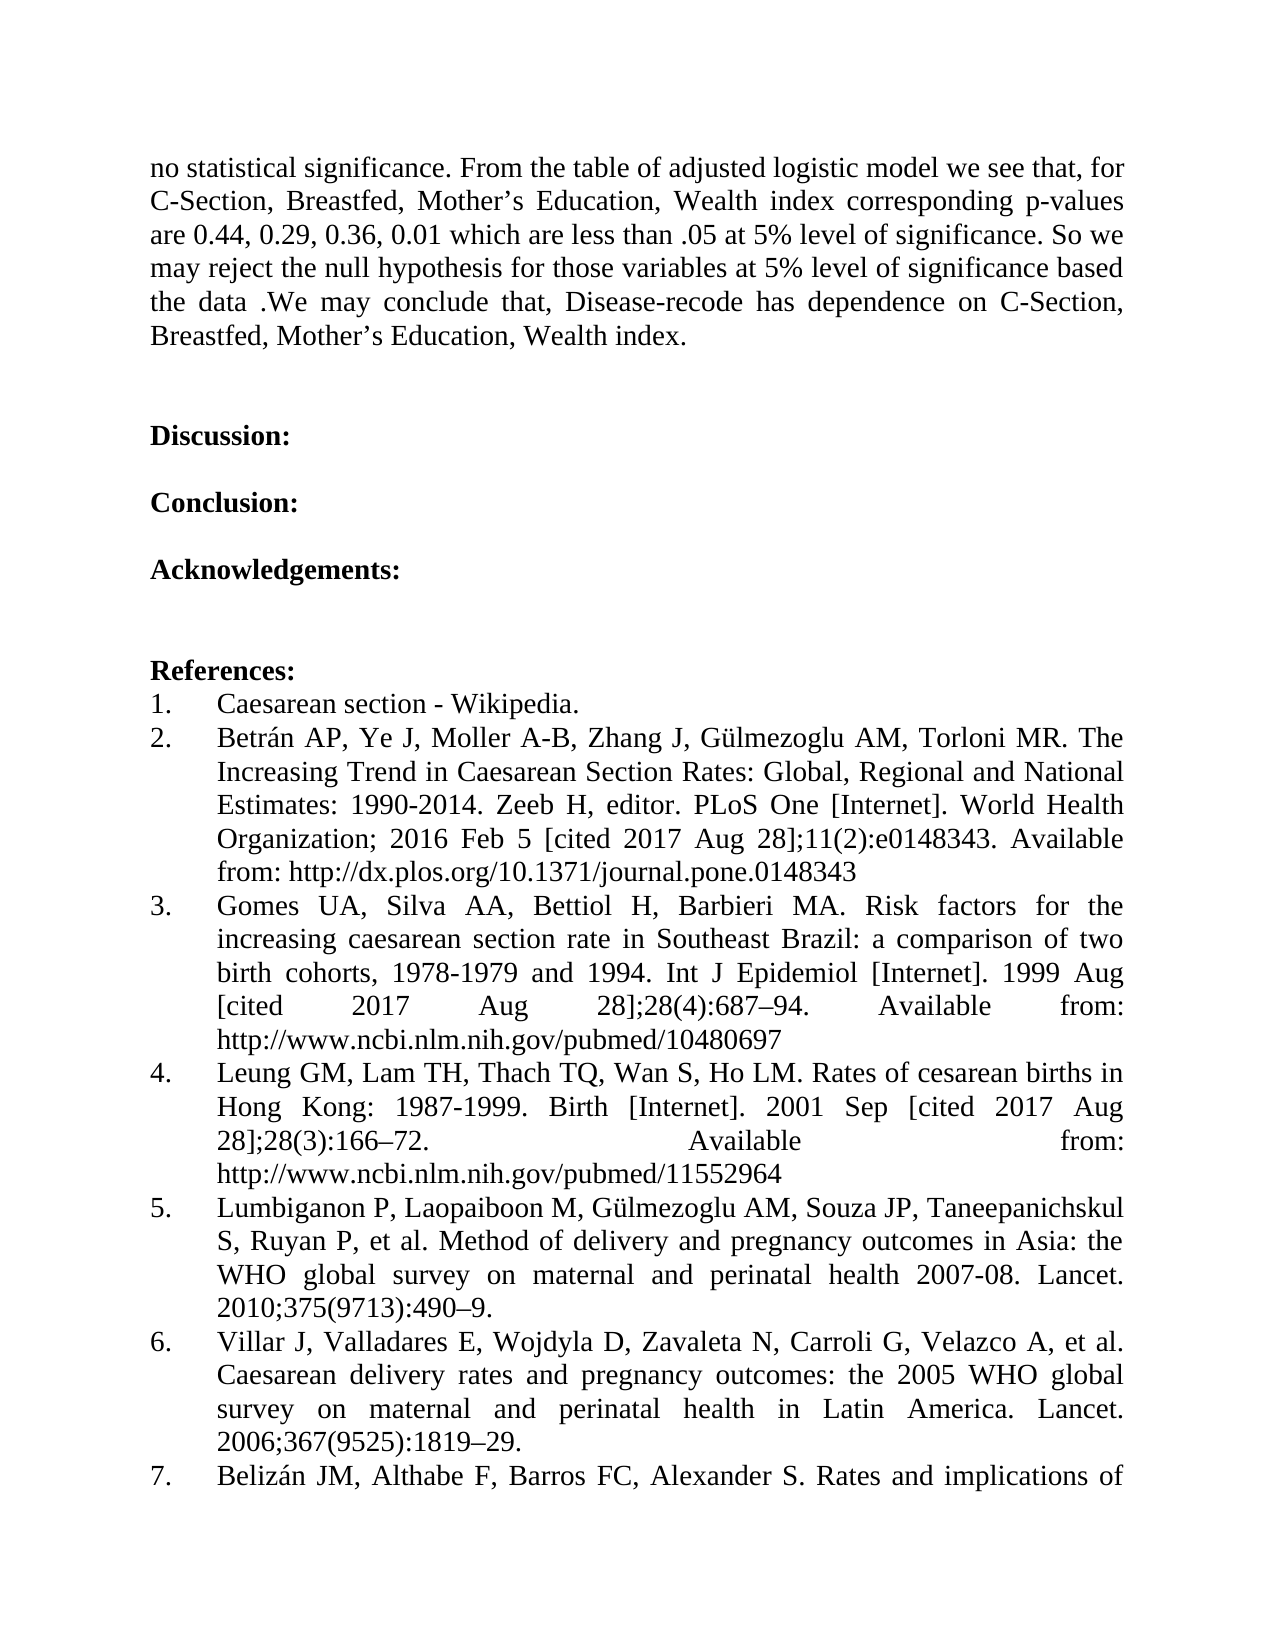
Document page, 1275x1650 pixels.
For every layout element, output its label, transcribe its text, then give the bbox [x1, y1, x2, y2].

text 6. Villar J, Valladares E, Wojdyla D, Zavaleta N, Carroli G, Velazco A, et al. Caesarean delivery rates and pregnancy outcomes: the 2005 WHO global survey on maternal and perinatal health in Latin America. Lancet. 2006;367(9525):1819–29. [150, 1324, 1125, 1458]
text 1. Caesarean section - Wikipedia. [150, 687, 1125, 720]
text 4. Leung GM, Lam TH, Thach TQ, Wan S, Ho LM. Rates of cesarean births in Hong Kong: 1987-1999. Birth [Internet]. 2001 Sep [cited 2017 Aug 28];28(3):166–72. Available from: http://www.ncbi.nlm.nih.gov/pubmed/11552964 [150, 1056, 1125, 1190]
text 5. Lumbiganon P, Laopaiboon M, Gülmezoglu AM, Souza JP, Taneepanichskul S, Ruyan P, et al. Method of delivery and pregnancy outcomes in Asia: the WHO global survey on maternal and perinatal health 2007-08. Lancet. 2010;375(9713):490–9. [150, 1190, 1125, 1324]
text 2. Betrán AP, Ye J, Moller A-B, Zhang J, Gülmezoglu AM, Torloni MR. The Increasing Trend in Caesarean Section Rates: Global, Regional and National Estimates: 1990-2014. Zeeb H, editor. PLoS One [Internet]. World Health Organization; 2016 Feb 5 [cited 2017 Aug 28];11(2):e0148343. Available from: http://dx.plos.org/10.1371/journal.pone.0148343 [150, 720, 1125, 888]
text 3. Gomes UA, Silva AA, Bettiol H, Barbieri MA. Risk factors for the increasing caesarean section rate in Southeast Brazil: a comparison of two birth cohorts, 1978-1979 and 1994. Int J Epidemiol [Internet]. 1999 Aug [cited 2017 Aug 28];28(4):687–94. Available from: http://www.ncbi.nlm.nih.gov/pubmed/10480697 [150, 888, 1125, 1056]
text Discussion: [150, 418, 1125, 452]
text References: [150, 653, 1125, 687]
text Conclusion: [150, 485, 1125, 519]
text Acknowledgements: [150, 552, 1125, 586]
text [150, 1458, 1125, 1492]
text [150, 150, 1125, 351]
